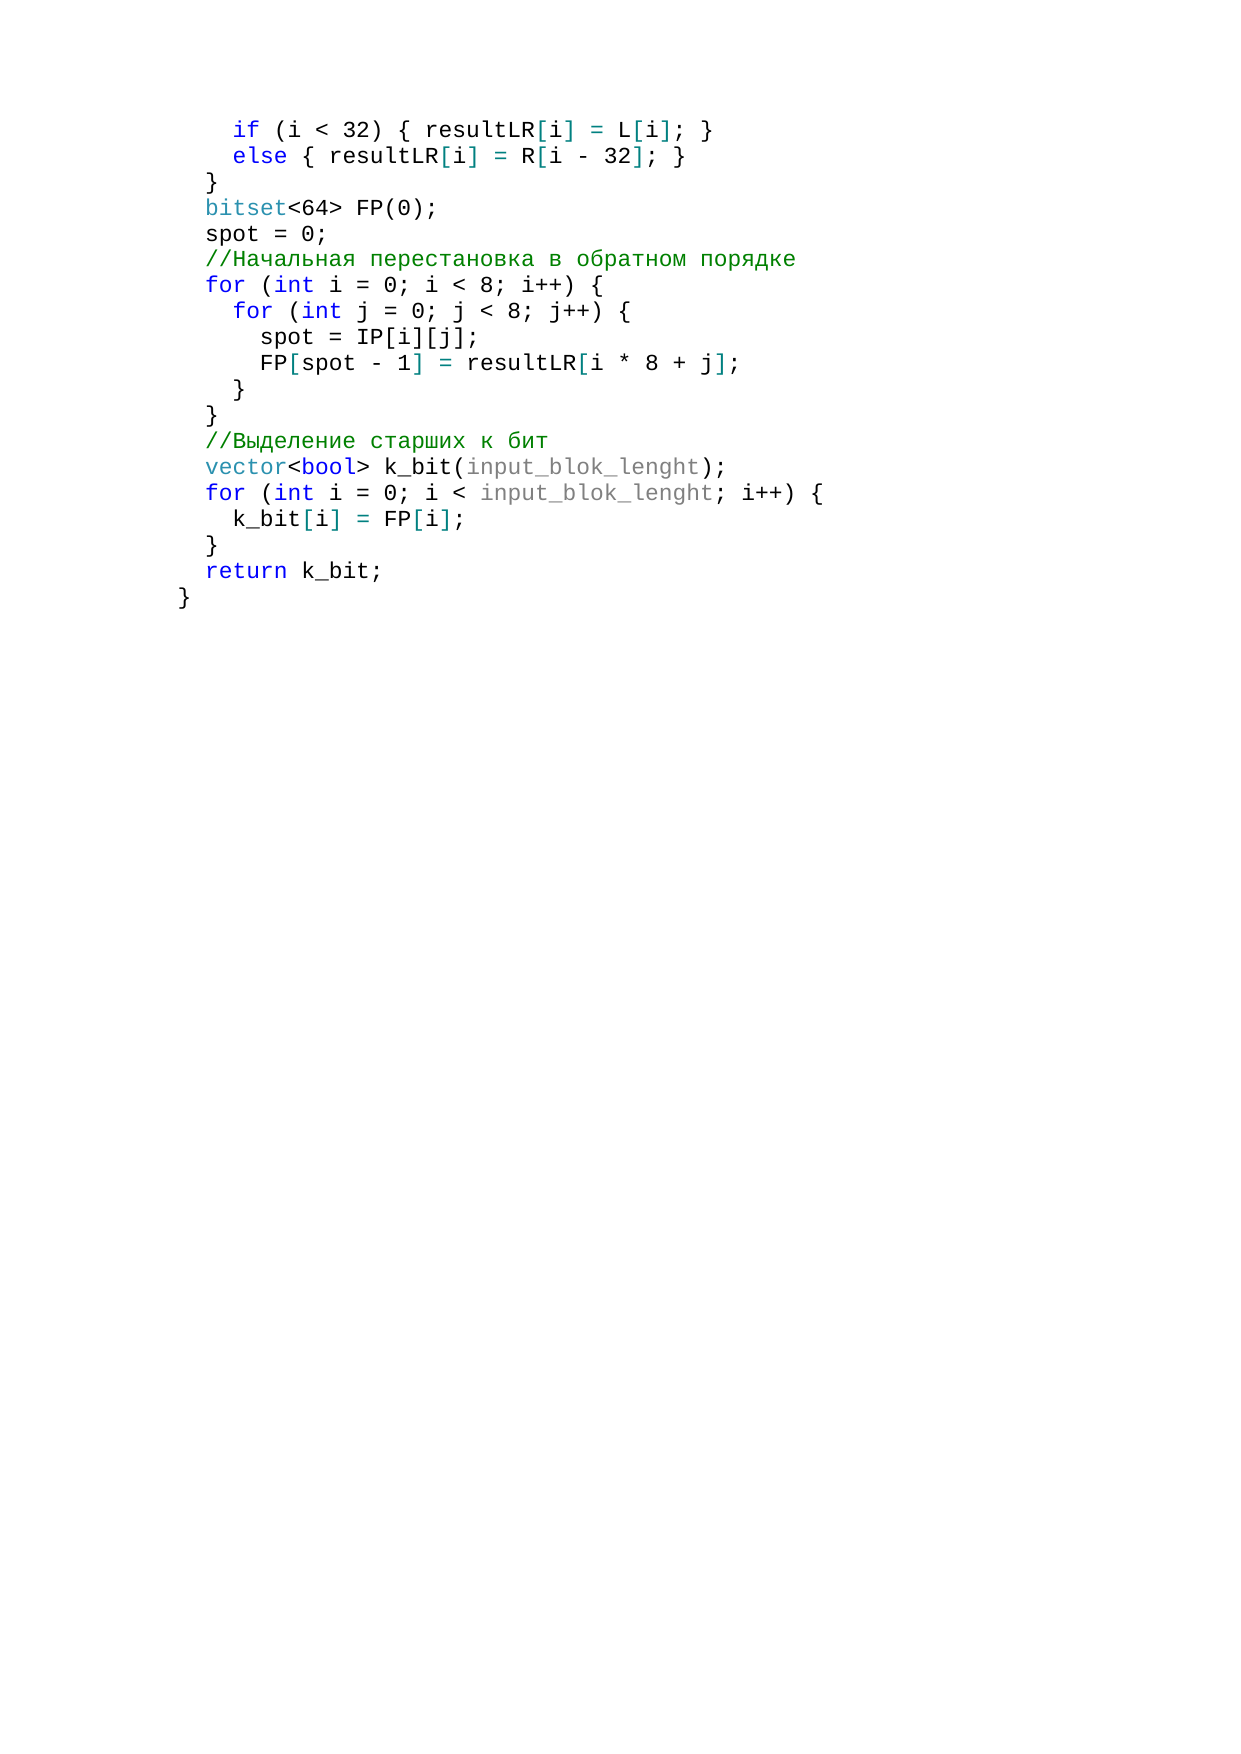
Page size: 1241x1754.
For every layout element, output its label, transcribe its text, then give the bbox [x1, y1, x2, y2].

text return k_bit; [177, 559, 1152, 585]
text k_bit[i] = FP[i]; [177, 507, 1152, 533]
text FP[spot - 1] = resultLR[i * 8 + j]; [177, 352, 1152, 377]
text vector<bool> k_bit(input_blok_lenght); [177, 455, 1152, 481]
text for (int j = 0; j < 8; j++) { [177, 300, 1152, 326]
text //Начальная перестановка в обратном порядке [177, 248, 1152, 274]
text if (i < 32) { resultLR[i] = L[i]; } [177, 118, 1152, 144]
text } [177, 377, 1152, 403]
text spot = 0; [177, 222, 1152, 248]
text } [177, 585, 1152, 611]
text spot = IP[i][j]; [177, 326, 1152, 352]
text for (int i = 0; i < input_blok_lenght; i++) { [177, 481, 1152, 507]
text } [177, 403, 1152, 429]
text for (int i = 0; i < 8; i++) { [177, 274, 1152, 300]
text else { resultLR[i] = R[i - 32]; } [177, 144, 1152, 170]
text } [177, 533, 1152, 559]
text bitset<64> FP(0); [177, 196, 1152, 222]
text //Выделение старших к бит [177, 429, 1152, 455]
text } [177, 170, 1152, 196]
